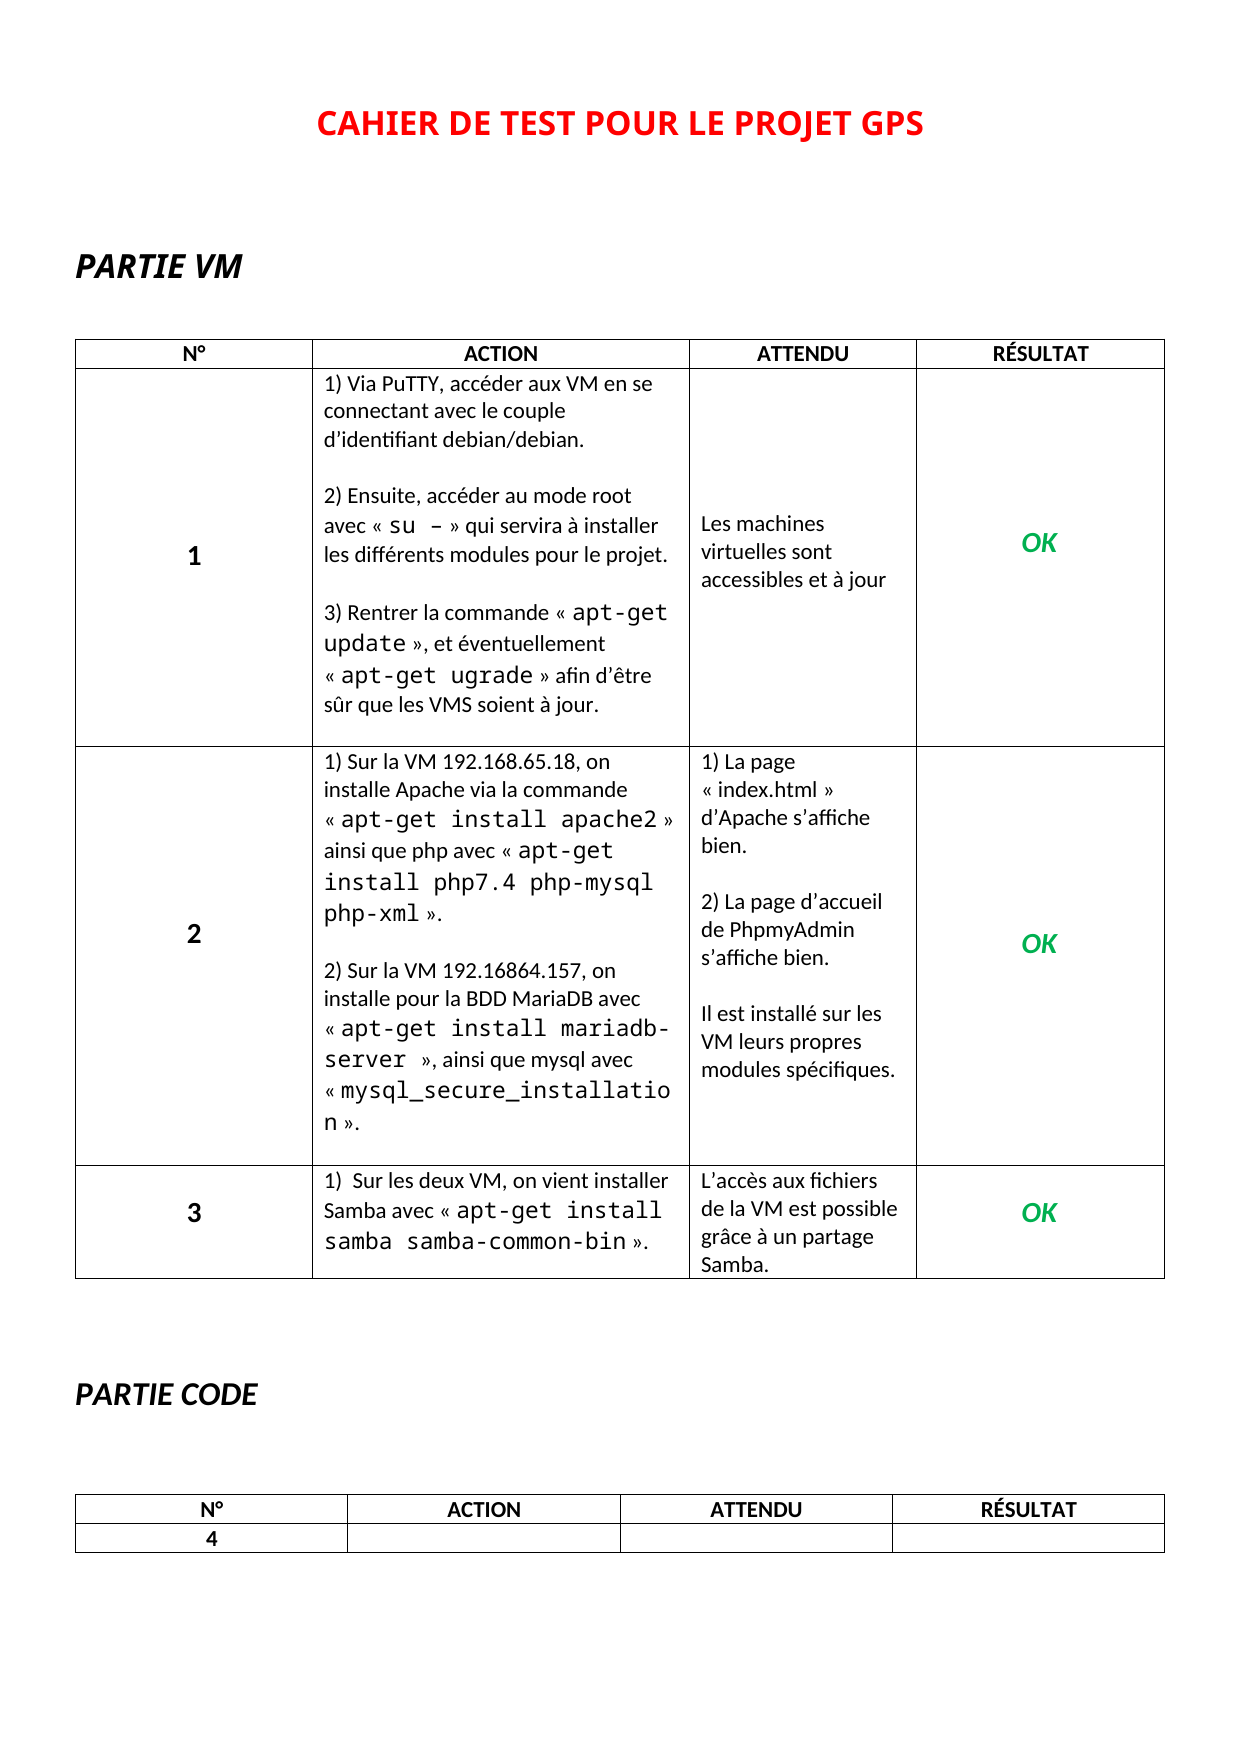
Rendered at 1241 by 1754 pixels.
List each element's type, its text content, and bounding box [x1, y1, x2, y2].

text PARTIE CODE [75, 1373, 1165, 1414]
table_cell 4 [76, 1524, 347, 1552]
table_cell L’accès aux fichiers de la VM est possible grâce à un partage Samba. [690, 1166, 916, 1278]
table_cell 1 [76, 369, 312, 746]
table_header ACTION [348, 1495, 620, 1523]
table_cell [348, 1524, 620, 1552]
table_cell [621, 1524, 892, 1552]
table_cell Les machines virtuelles sont accessibles et à jour [690, 369, 916, 746]
table_cell 1) Sur les deux VM, on vient installer Samba avec « apt-get install samba samba-common-bin ». [313, 1166, 689, 1278]
table_header ACTION [313, 340, 689, 368]
table_cell [893, 1524, 1164, 1552]
table_cell 1) La page « index.html » d’Apache s’affiche bien. 2) La page d’accueil de PhpmyAdmin s’affiche bien. Il est installé sur les VM leurs propres modules spécifiques. [690, 747, 916, 1165]
table_cell 3 [76, 1166, 312, 1278]
table_header RÉSULTAT [893, 1495, 1164, 1523]
table_cell 1) Sur la VM 192.168.65.18, on installe Apache via la commande « apt-get install apache2 » ainsi que php avec « apt-get install php7.4 php-mysql php-xml ». 2) Sur la VM 192.16864.157, on installe pour la BDD MariaDB avec « apt-get install mariadb-server », ainsi que mysql avec « mysql_secure_installation ». [313, 747, 689, 1165]
table_header ATTENDU [690, 340, 916, 368]
table_cell OK [917, 1166, 1164, 1278]
table_cell OK [917, 369, 1164, 746]
table_cell 1) Via PuTTY, accéder aux VM en se connectant avec le couple d’identifiant debian/debian. 2) Ensuite, accéder au mode root avec « su – » qui servira à installer les différents modules pour le projet. 3) Rentrer la commande « apt-get update », et éventuellement « apt-get ugrade » afin d’être sûr que les VMS soient à jour. [313, 369, 689, 746]
subtitle CAHIER DE TEST POUR LE PROJET GPS [75, 100, 1165, 145]
table_header RÉSULTAT [917, 340, 1164, 368]
table_header N° [76, 340, 312, 368]
table_cell 2 [76, 747, 312, 1165]
table_header N° [76, 1495, 347, 1523]
table_header ATTENDU [621, 1495, 892, 1523]
table_cell OK [917, 747, 1164, 1165]
subtitle PARTIE VM [75, 243, 1165, 288]
